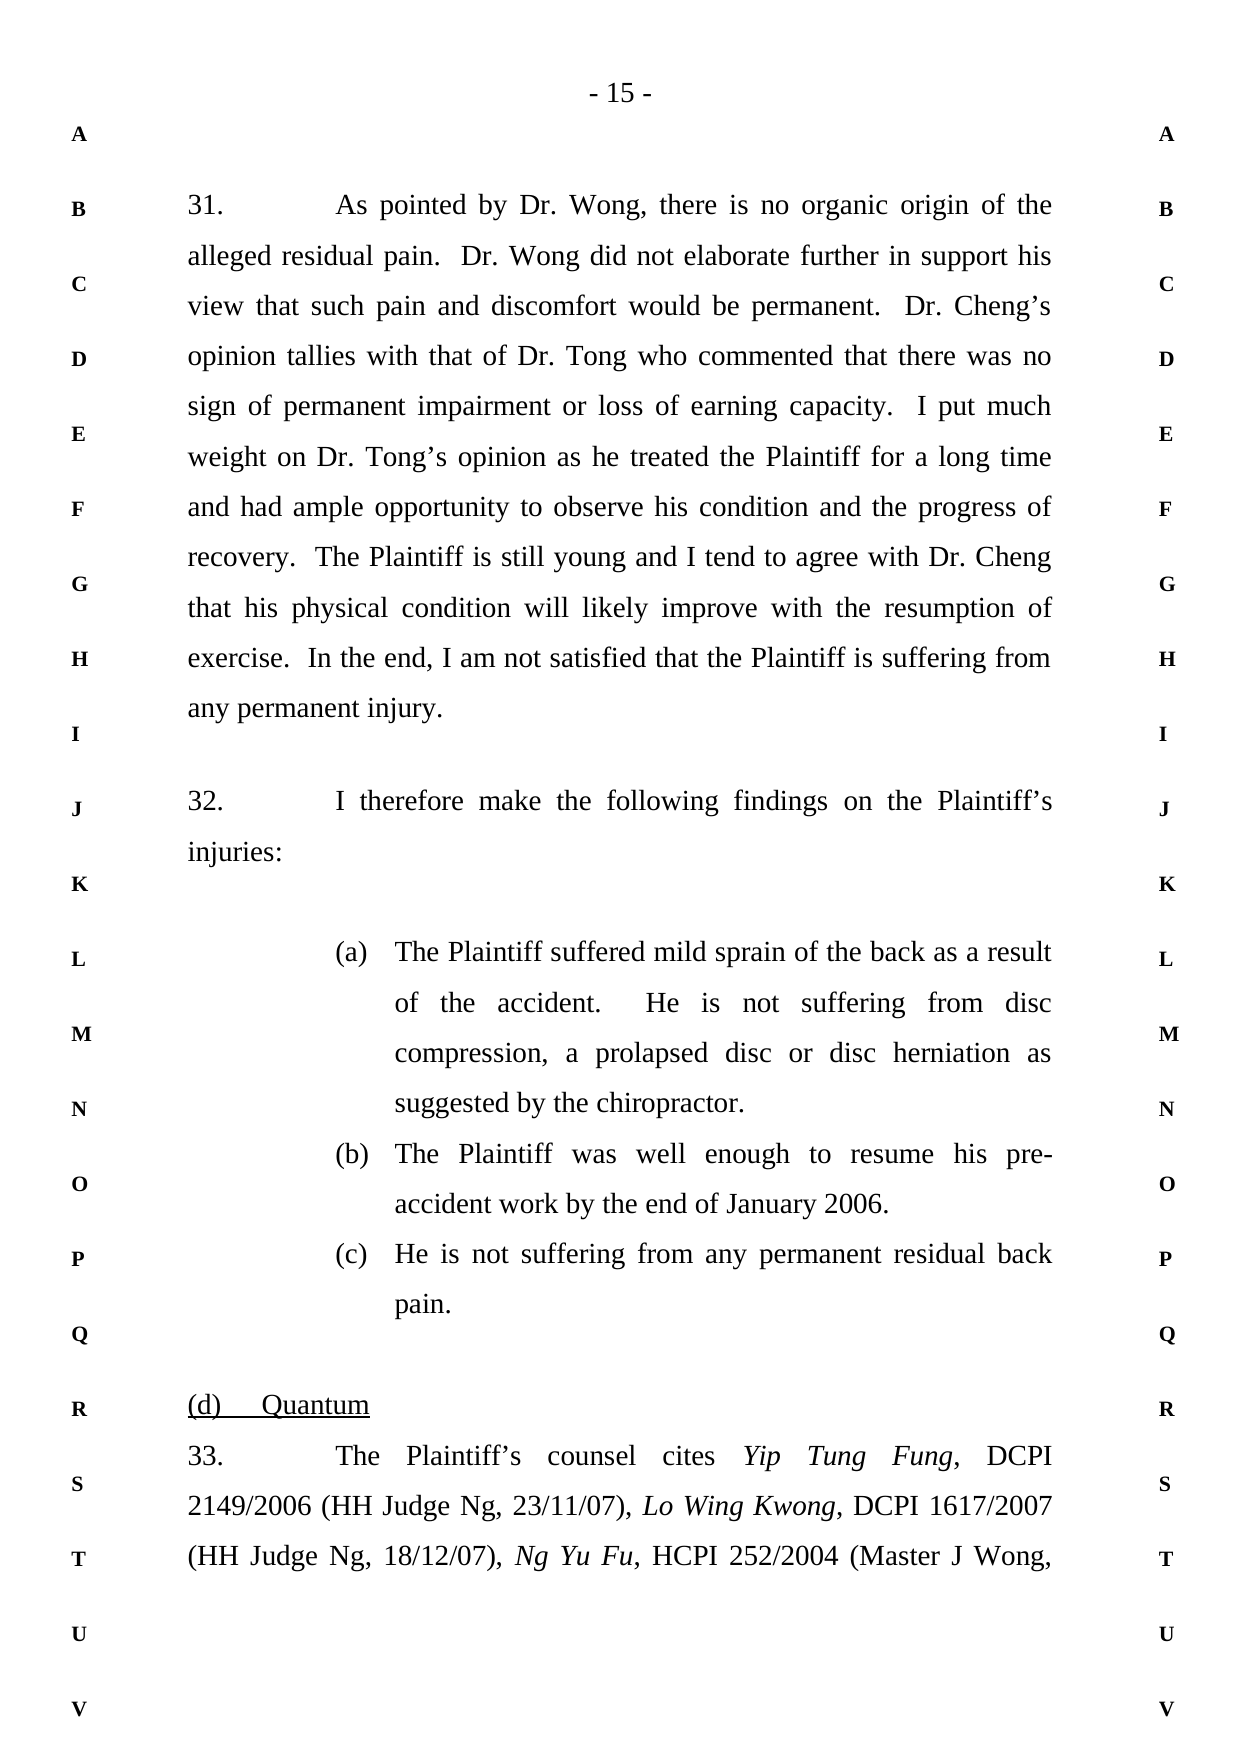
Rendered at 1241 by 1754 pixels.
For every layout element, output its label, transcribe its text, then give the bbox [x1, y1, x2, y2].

text 31. As pointed by Dr. Wong, there is no organic origin of the alleged residual pain. Dr. Wong did not elaborate further in support his view that such pain and discomfort would be permanent. Dr. Cheng’s opinion tallies with that of Dr. Tong who commented that there was no sign of permanent impairment or loss of earning capacity. I put much weight on Dr. Tong’s opinion as he treated the Plaintiff for a long time and had ample opportunity to observe his condition and the progress of recovery. The Plaintiff is still young and I tend to agree with Dr. Cheng that his physical condition will likely improve with the resumption of exercise. In the end, I am not satisfied that the Plaintiff is suffering from any permanent injury. [187, 187, 1053, 724]
text 32. I therefore make the following findings on the Plaintiff’s injuries: [187, 784, 1053, 868]
list The Plaintiff was well enough to resume his pre-accident work by the end of January 2006. [335, 1136, 1053, 1220]
list He is not suffering from any permanent residual back pain. [335, 1237, 1053, 1320]
list The Plaintiff suffered mild sprain of the back as a result of the accident. He is not suffering from disc compression, a prolapsed disc or disc herniation as suggested by the chiropractor. [335, 935, 1053, 1119]
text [187, 1438, 1053, 1572]
text (d) Quantum [187, 1387, 1053, 1421]
